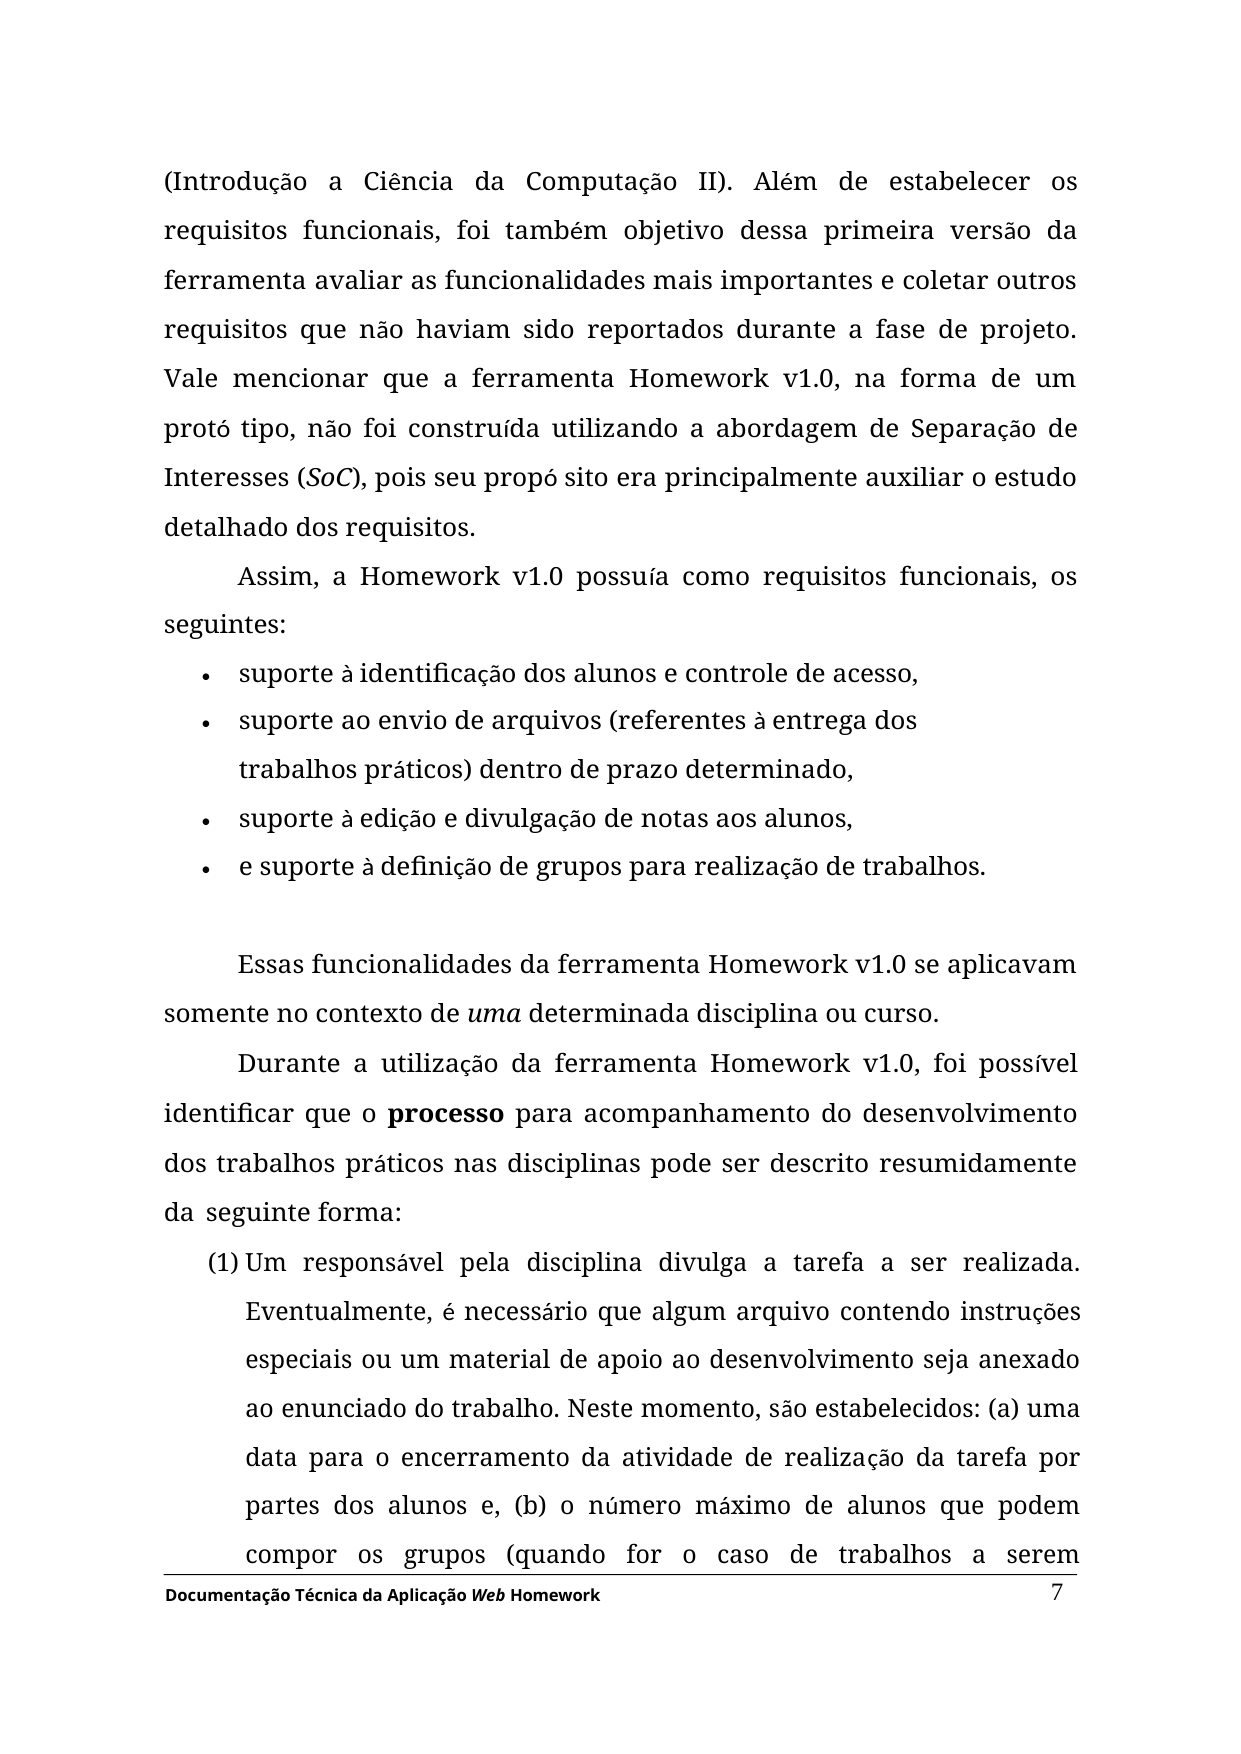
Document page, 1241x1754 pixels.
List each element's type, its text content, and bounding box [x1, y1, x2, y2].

list suporte à identificação dos alunos e controle de acesso, [201, 656, 1167, 689]
list e suporte à definição de grupos para realização de trabalhos. [201, 849, 1167, 883]
list suporte ao envio de arquivos (referentes à entrega dos trabalhos práticos) dentro de prazo determinado, [201, 703, 977, 786]
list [208, 1245, 1081, 1571]
list suporte à edição e divulgação de notas aos alunos, [201, 800, 1167, 834]
text (Introdução a Ciência da Computação II). Além de estabelecer os requisitos funcionais, foi também objetivo dessa primeira versão da ferramenta avaliar as funcionalidades mais importantes e coletar outros requisitos que não haviam sido reportados durante a fase de projeto. Vale mencionar que a ferramenta Homework v1.0, na forma de um protó tipo, não foi construída utilizando a abordagem de Separação de Interesses (SoC), pois seu propó sito era principalmente auxiliar o estudo detalhado dos requisitos. [163, 163, 1078, 543]
text Essas funcionalidades da ferramenta Homework v1.0 se aplicavam somente no contexto de uma determinada disciplina ou curso. [163, 946, 1077, 1030]
text Assim, a Homework v1.0 possuía como requisitos funcionais, os seguintes: [163, 558, 1078, 641]
text Durante a utilização da ferramenta Homework v1.0, foi possível identificar que o processo para acompanhamento do desenvolvimento dos trabalhos práticos nas disciplinas pode ser descrito resumidamente da seguinte forma: [163, 1046, 1078, 1229]
